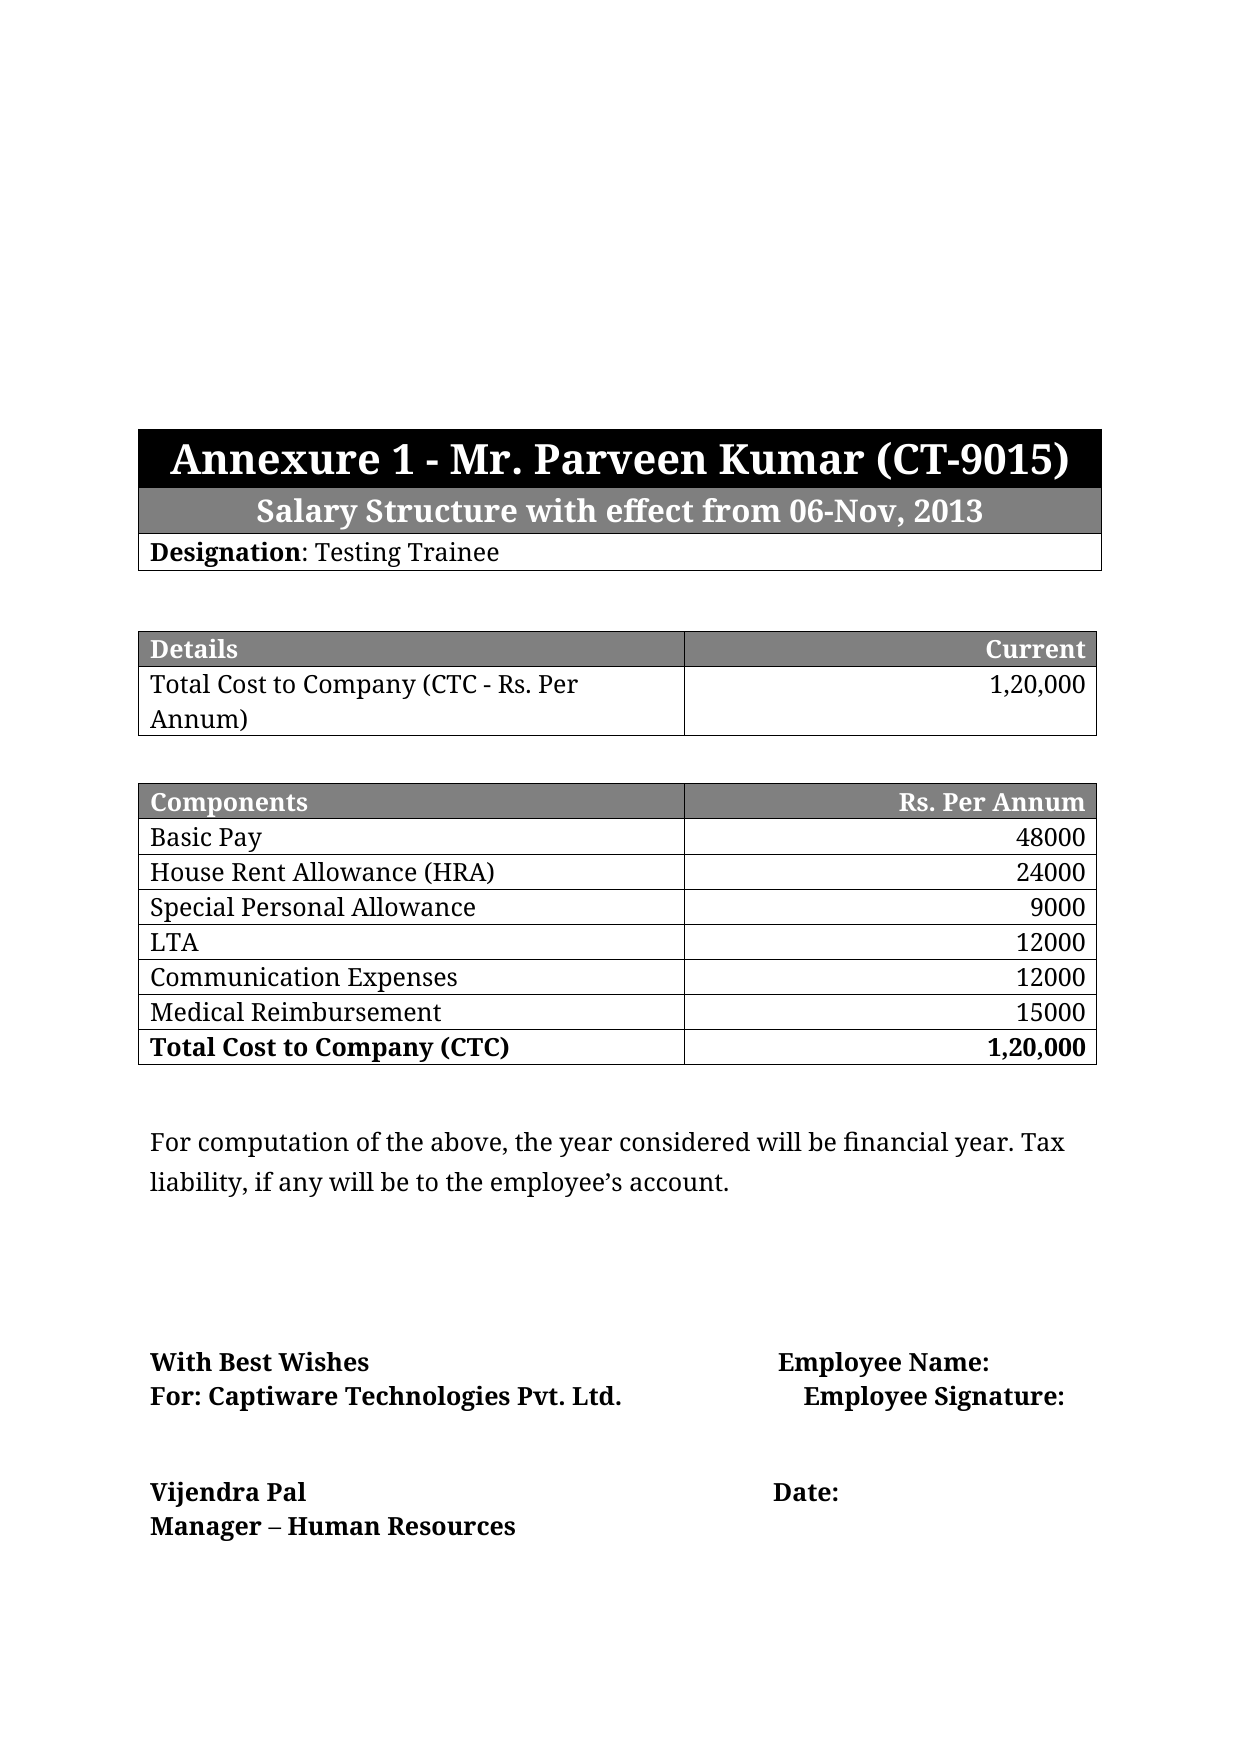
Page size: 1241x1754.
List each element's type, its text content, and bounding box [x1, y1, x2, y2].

table_cell 9000 [685, 890, 1096, 924]
text With Best Wishes Employee Name: [150, 1344, 1090, 1378]
table_cell Salary Structure with effect from 06-Nov, 2013 [139, 488, 1101, 533]
table_cell 48000 [685, 819, 1096, 853]
table_cell Basic Pay [139, 819, 684, 853]
table_cell LTA [139, 925, 684, 959]
table_cell 15000 [685, 995, 1096, 1029]
table_cell Designation: Testing Trainee [139, 534, 1101, 570]
table_cell Total Cost to Company (CTC - Rs. Per Annum) [139, 667, 684, 735]
table_header Current [685, 632, 1096, 666]
table_cell House Rent Allowance (HRA) [139, 855, 684, 888]
text Manager – Human Resources [150, 1508, 1090, 1543]
table_cell 24000 [685, 855, 1096, 888]
text For: Captiware Technologies Pvt. Ltd. Employee Signature: [150, 1378, 1090, 1412]
text Vijendra Pal Date: [150, 1474, 1090, 1508]
table_cell 1,20,000 [685, 1030, 1096, 1064]
table_header Components [139, 784, 684, 818]
table_cell Total Cost to Company (CTC) [139, 1030, 684, 1064]
table_cell Communication Expenses [139, 960, 684, 994]
table_cell Medical Reimbursement [139, 995, 684, 1029]
table_cell 12000 [685, 925, 1096, 959]
table_header Rs. Per Annum [685, 784, 1096, 818]
table_cell 12000 [685, 960, 1096, 994]
table_cell Special Personal Allowance [139, 890, 684, 924]
table_cell 1,20,000 [685, 667, 1096, 735]
table_header Annexure 1 - Mr. Parveen Kumar (CT-9015) [139, 430, 1101, 487]
text For computation of the above, the year considered will be financial year. Tax liability, if any will be to the employee’s account. [150, 1125, 1090, 1198]
table_header Details [139, 632, 684, 666]
